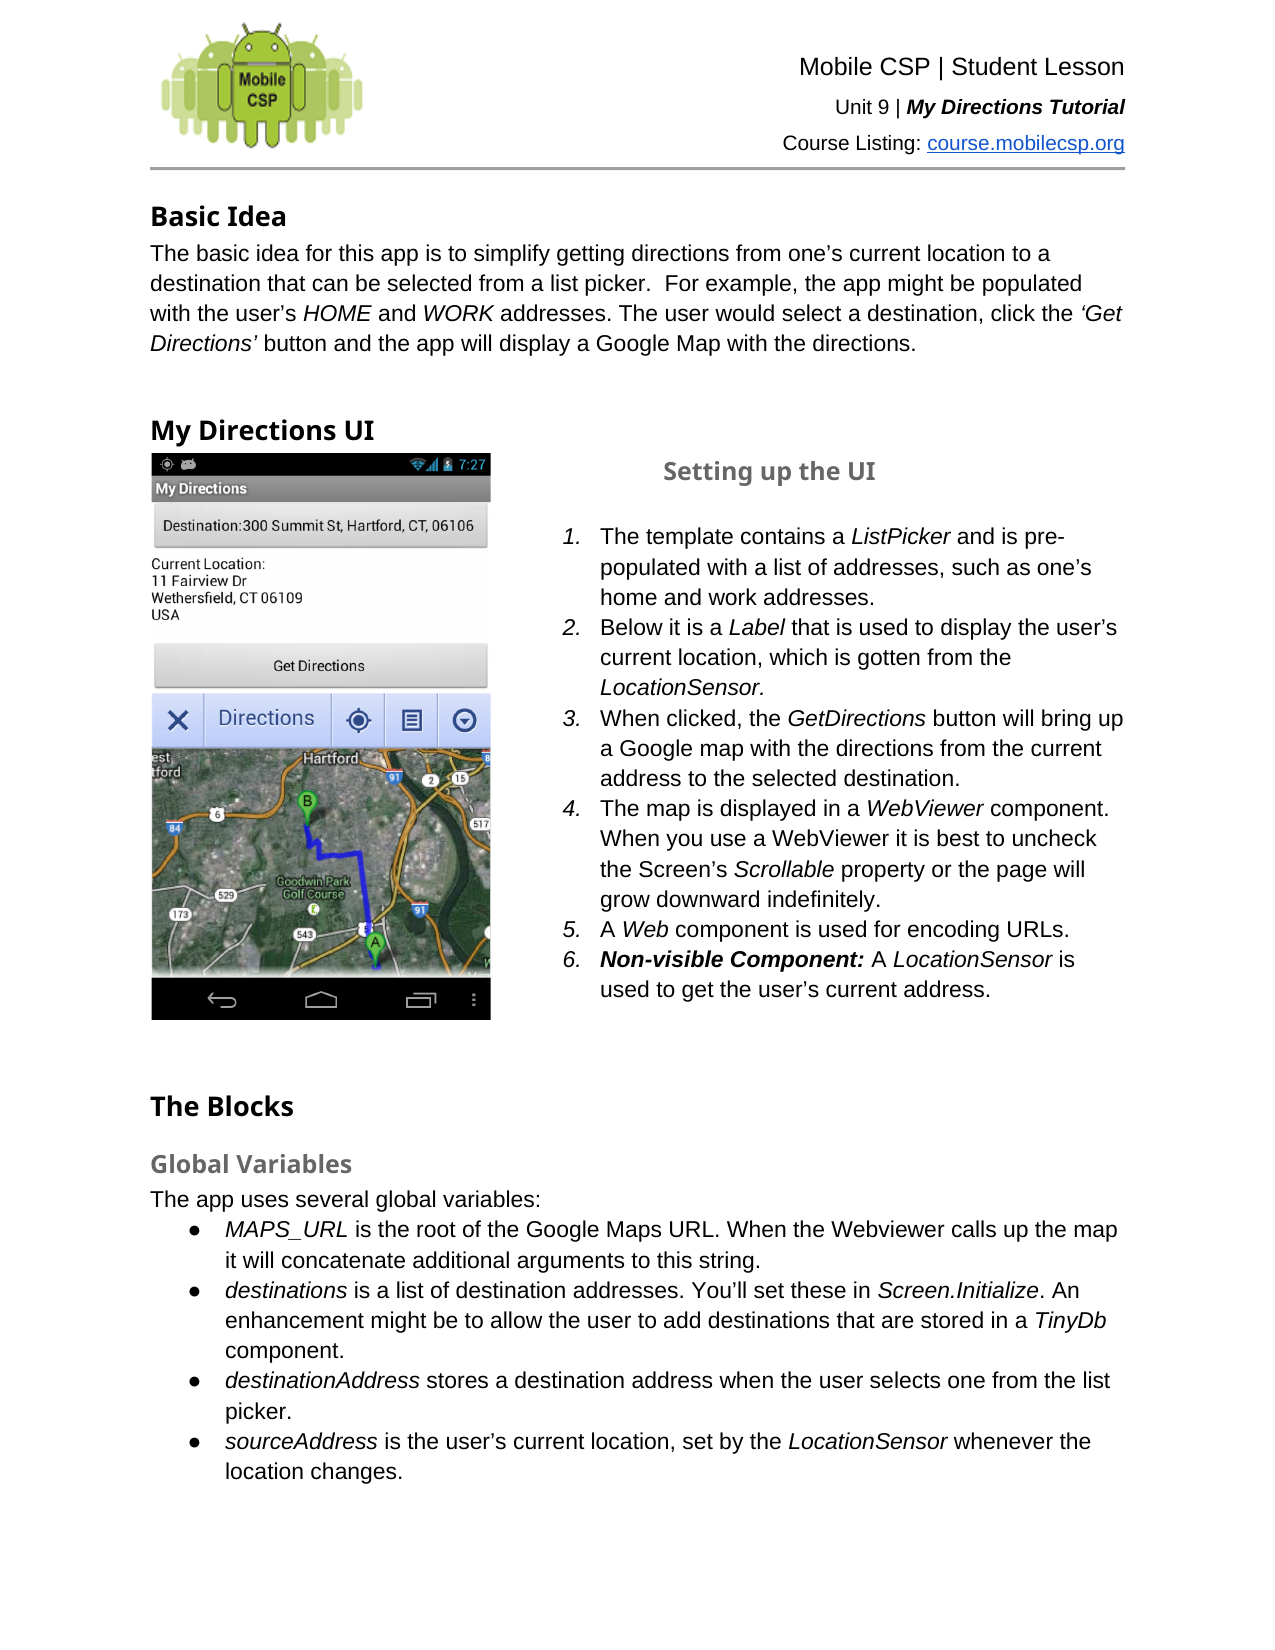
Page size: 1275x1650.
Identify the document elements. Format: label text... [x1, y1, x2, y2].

subtitle My Directions UI [150, 412, 1125, 448]
list The map is displayed in a WebViewer component. When you use a WebViewer it is best to uncheck the Screen’s Scrollable property or the page will grow downward indefinitely. [562, 795, 1125, 912]
list A Web component is used for encoding URLs. [600, 916, 1125, 942]
list The template contains a ListPicker and is pre-populated with a list of addresses, such as one’s home and work addresses. [562, 523, 1125, 610]
subtitle Global Variables [150, 1147, 1125, 1181]
text Setting up the UI [491, 454, 1125, 488]
picture [151, 453, 491, 1020]
list destinations is a list of destination addresses. You’ll set these in Screen.Initialize. An enhancement might be to allow the user to add destinations that are stored in a TinyDb component. [187, 1277, 1125, 1363]
list MAPS_URL is the root of the Google Maps URL. When the Webviewer calls up the map it will concatenate additional arguments to this string. [187, 1216, 1125, 1273]
text The app uses several global variables: [150, 1186, 1125, 1212]
subtitle The Blocks [150, 1088, 1125, 1125]
list destinationAddress stores a destination address when the user selects one from the list picker. [187, 1367, 1125, 1424]
picture [154, 21, 371, 150]
list Below it is a Label that is used to display the user’s current location, which is gotten from the LocationSensor. [562, 614, 1125, 701]
list sourceAddress is the user’s current location, set by the LocationSensor whenever the location changes. [187, 1428, 1125, 1484]
text The basic idea for this app is to simplify getting directions from one’s current location to a destination that can be selected from a list picker. For example, the app might be populated with the user’s HOME and WORK addresses. The user would select a destination, click the ‘Get Directions’ button and the app will display a Google Map with the directions. [150, 240, 1125, 357]
list Non-visible Component: A LocationSensor is used to get the user’s current address. [562, 946, 1125, 1003]
list When clicked, the GetDirections button will bring up a Google map with the directions from the current address to the selected destination. [562, 704, 1125, 791]
subtitle Basic Idea [150, 197, 1125, 234]
